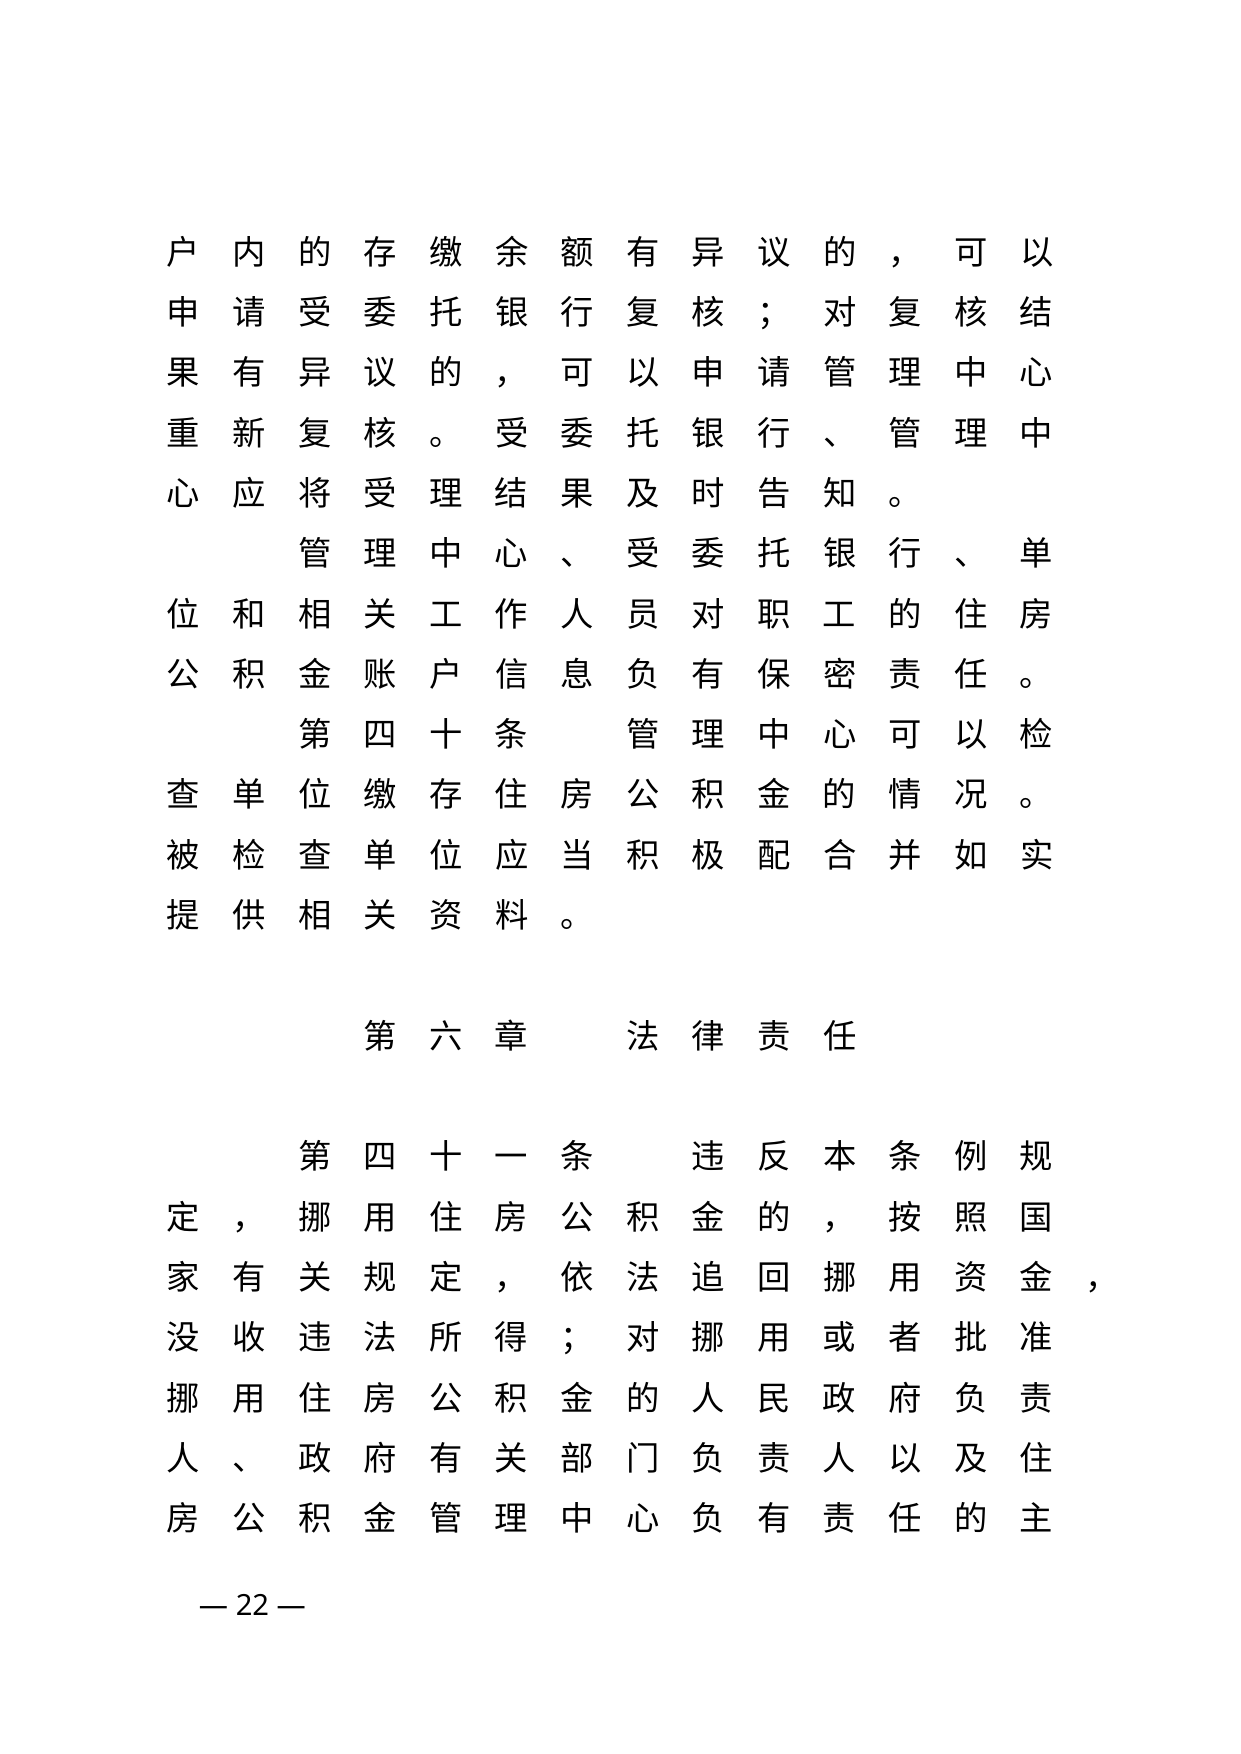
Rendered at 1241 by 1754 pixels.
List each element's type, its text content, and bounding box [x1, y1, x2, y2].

text 第六章 法律责任 [167, 1003, 1085, 1064]
text 管理中心、受委托银行、单位和相关工作人员对职工的住房公积金账户信息负有保密责任。 [167, 521, 1085, 702]
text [167, 1124, 1085, 1546]
text 第四十条 管理中心可以检查单位缴存住房公积金的情况。被检查单位应当积极配合并如实提供相关资料。 [167, 702, 1085, 943]
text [167, 219, 1085, 521]
